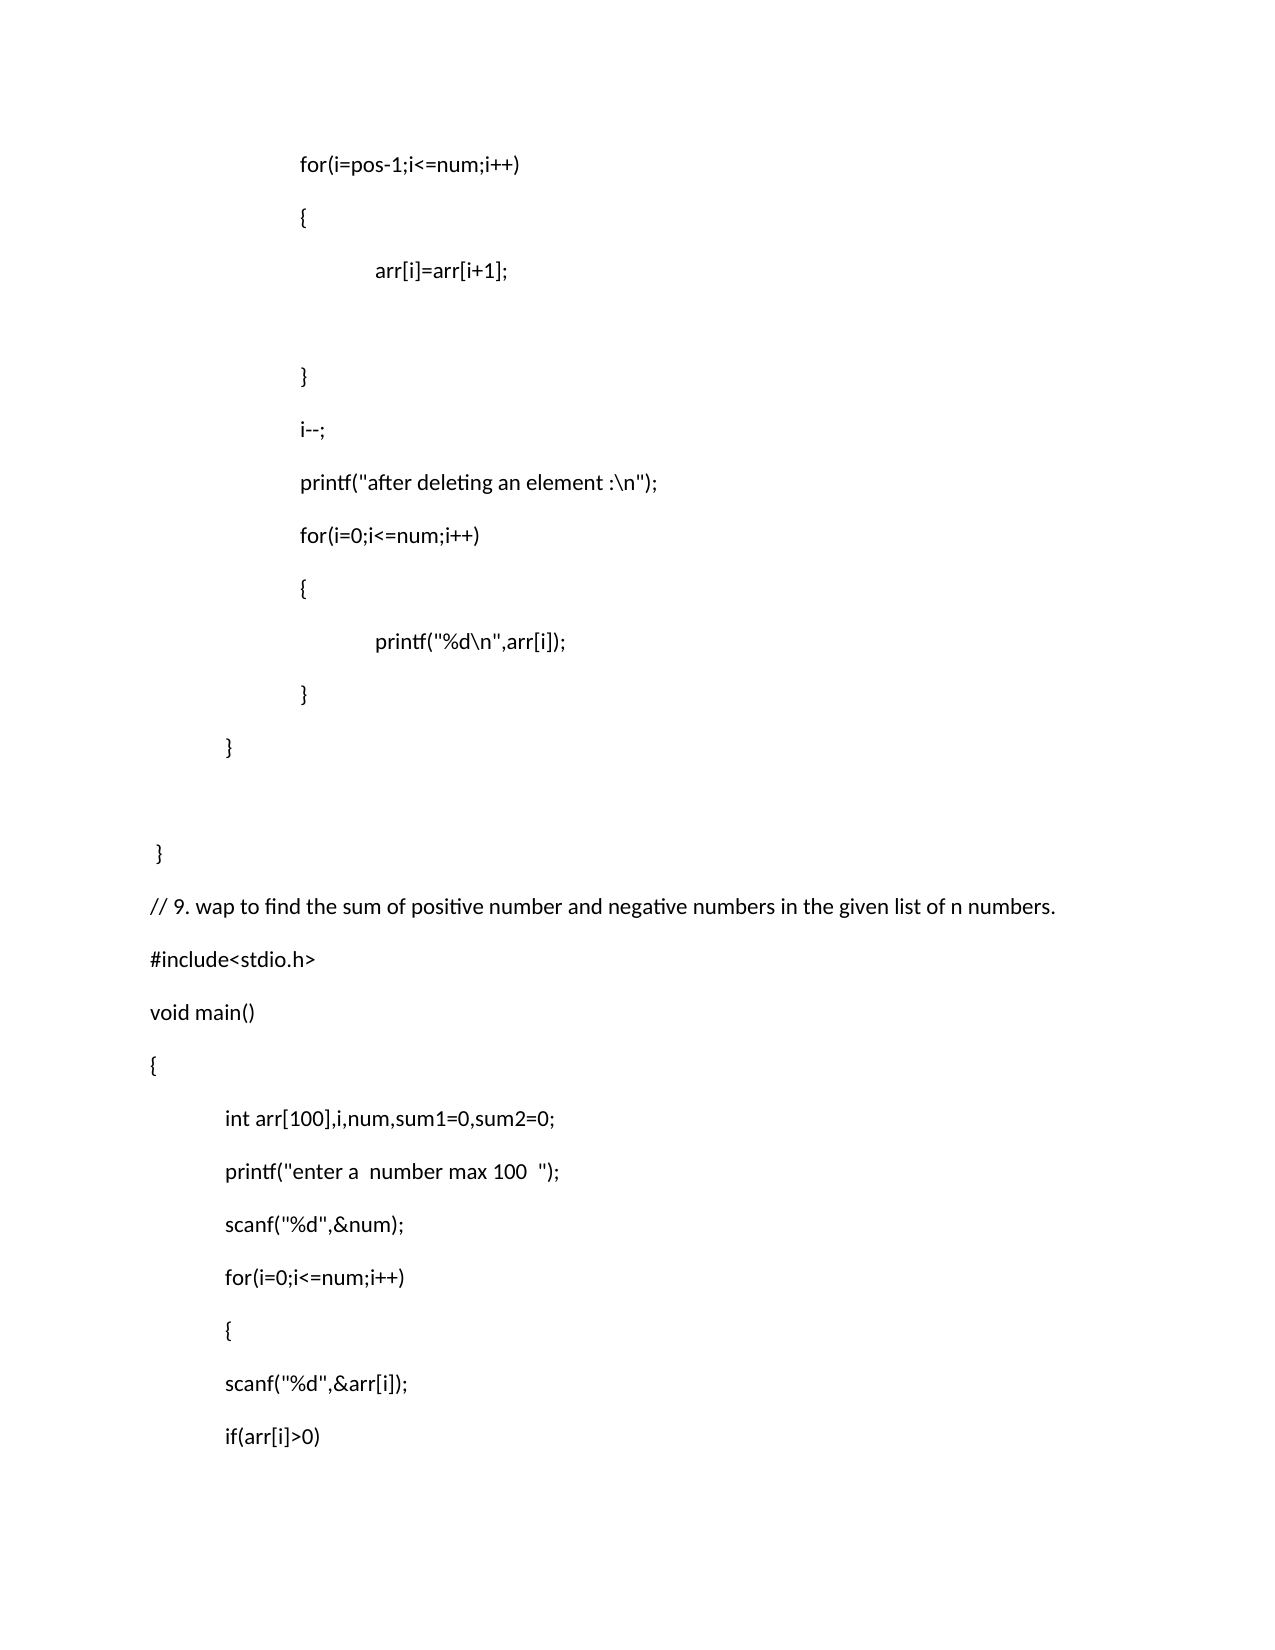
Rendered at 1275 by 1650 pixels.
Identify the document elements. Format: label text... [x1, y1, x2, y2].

text { [150, 203, 1125, 231]
text { [150, 1316, 1125, 1344]
text i--; [150, 415, 1125, 443]
text } [150, 680, 1125, 708]
text } [150, 839, 1125, 867]
text } [150, 362, 1125, 390]
text } [150, 733, 1125, 761]
text printf("enter a number max 100 "); [150, 1157, 1125, 1185]
text #include<stdio.h> [150, 945, 1125, 973]
text for(i=0;i<=num;i++) [150, 521, 1125, 549]
text // 9. wap to find the sum of positive number and negative numbers in the given list of n numbers. [150, 892, 1125, 920]
text arr[i]=arr[i+1]; [150, 256, 1125, 284]
text for(i=0;i<=num;i++) [150, 1263, 1125, 1291]
text printf("after deleting an element :\n"); [150, 468, 1125, 496]
text printf("%d\n",arr[i]); [150, 627, 1125, 655]
text int arr[100],i,num,sum1=0,sum2=0; [150, 1104, 1125, 1132]
text { [150, 574, 1125, 602]
text void main() [150, 998, 1125, 1026]
text scanf("%d",&num); [150, 1210, 1125, 1238]
text for(i=pos-1;i<=num;i++) [150, 150, 1125, 178]
text { [150, 1051, 1125, 1079]
text if(arr[i]>0) [150, 1422, 1125, 1451]
text scanf("%d",&arr[i]); [150, 1369, 1125, 1397]
